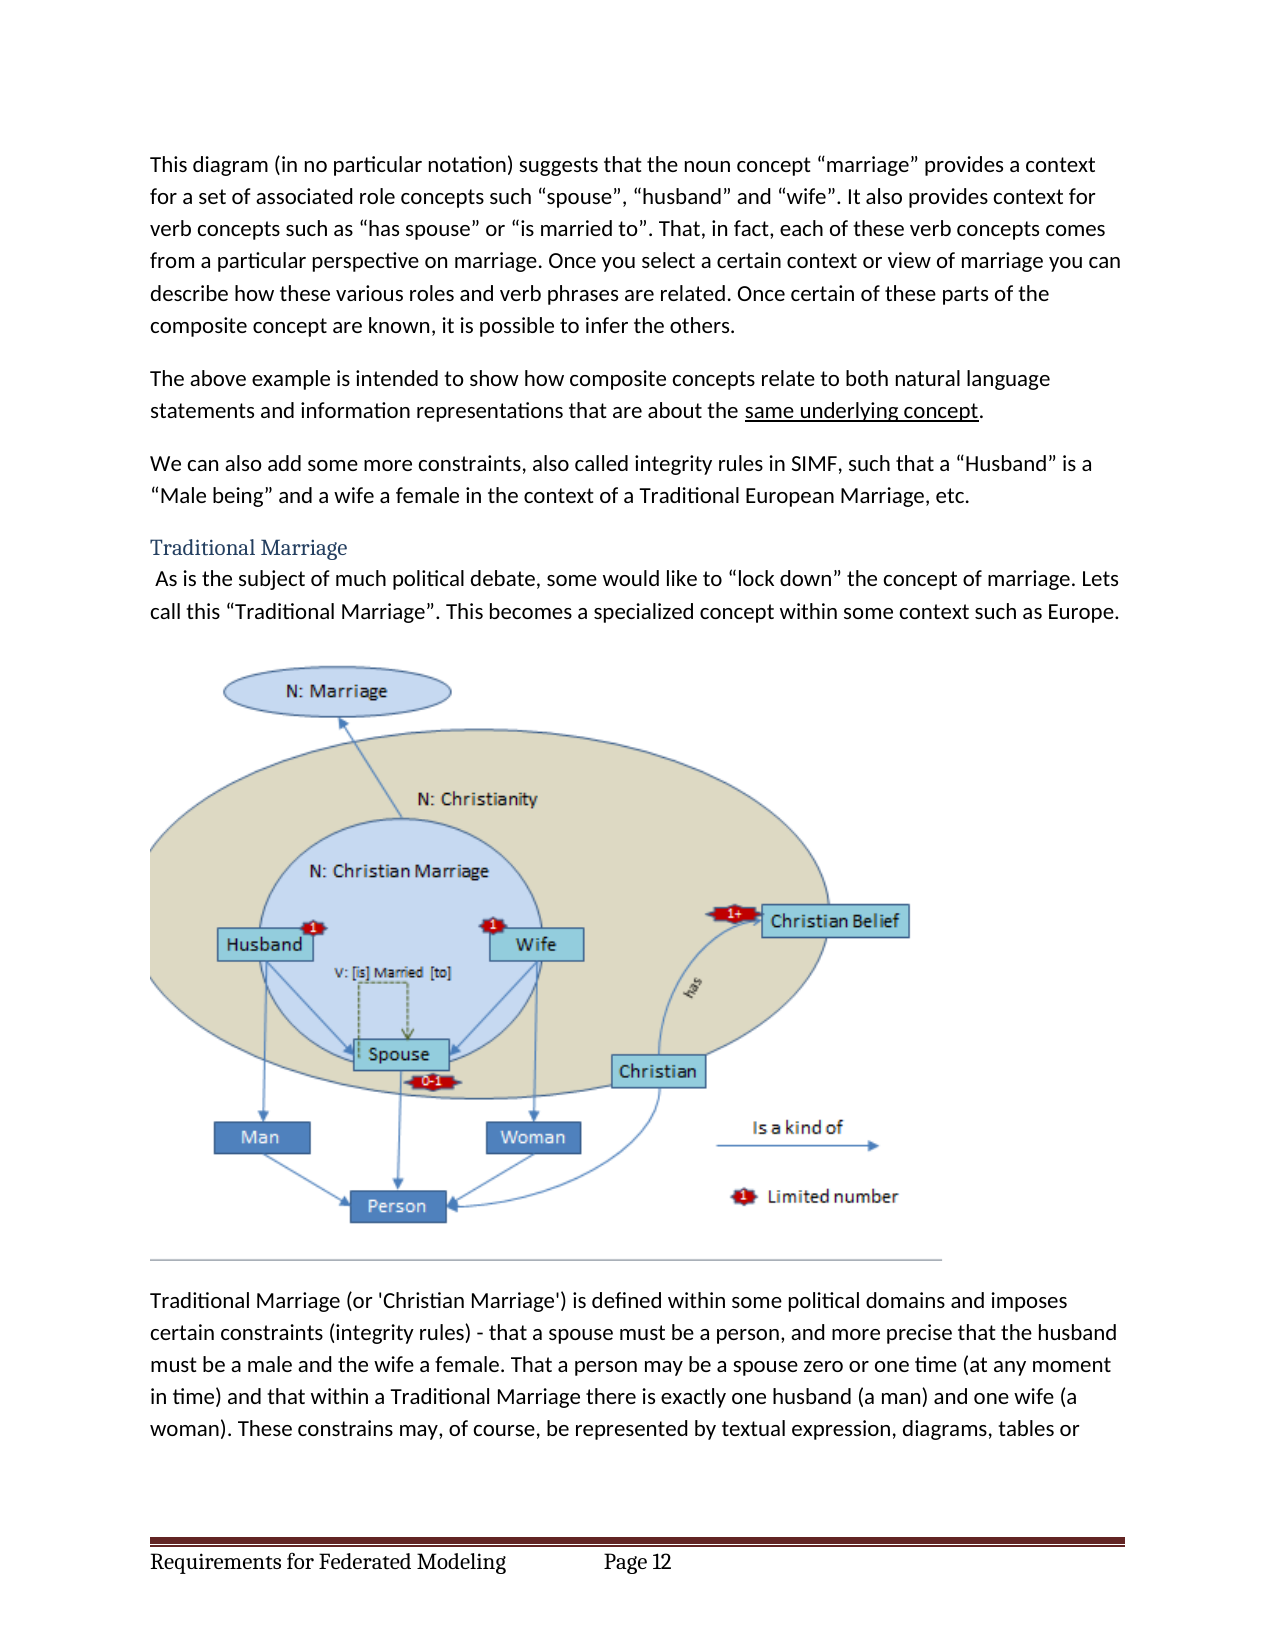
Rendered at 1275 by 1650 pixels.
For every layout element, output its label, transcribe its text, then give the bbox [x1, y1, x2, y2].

text We can also add some more constraints, also called integrity rules in SIMF, such that a “Husband” is a “Male being” and a wife a female in the context of a Traditional European Marriage, etc. [150, 449, 1125, 509]
text This diagram (in no particular notation) suggests that the noun concept “marriage” provides a context for a set of associated role concepts such “spouse”, “husband” and “wife”. It also provides context for verb concepts such as “has spouse” or “is married to”. That, in fact, each of these verb concepts comes from a particular perspective on marriage. Once you select a certain context or view of marriage you can describe how these various roles and verb phrases are related. Once certain of these parts of the composite concept are known, it is possible to infer the others. [150, 150, 1125, 339]
text As is the subject of much political debate, some would like to “lock down” the concept of marriage. Lets call this “Traditional Marriage”. This becomes a specialized concept within some context such as Europe. [150, 564, 1125, 625]
picture [150, 649, 943, 1261]
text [150, 1286, 1125, 1442]
text The above example is intended to show how composite concepts relate to both natural language statements and information representations that are about the same underlying concept. [150, 364, 1125, 424]
subtitle Traditional Marriage [150, 534, 1125, 561]
